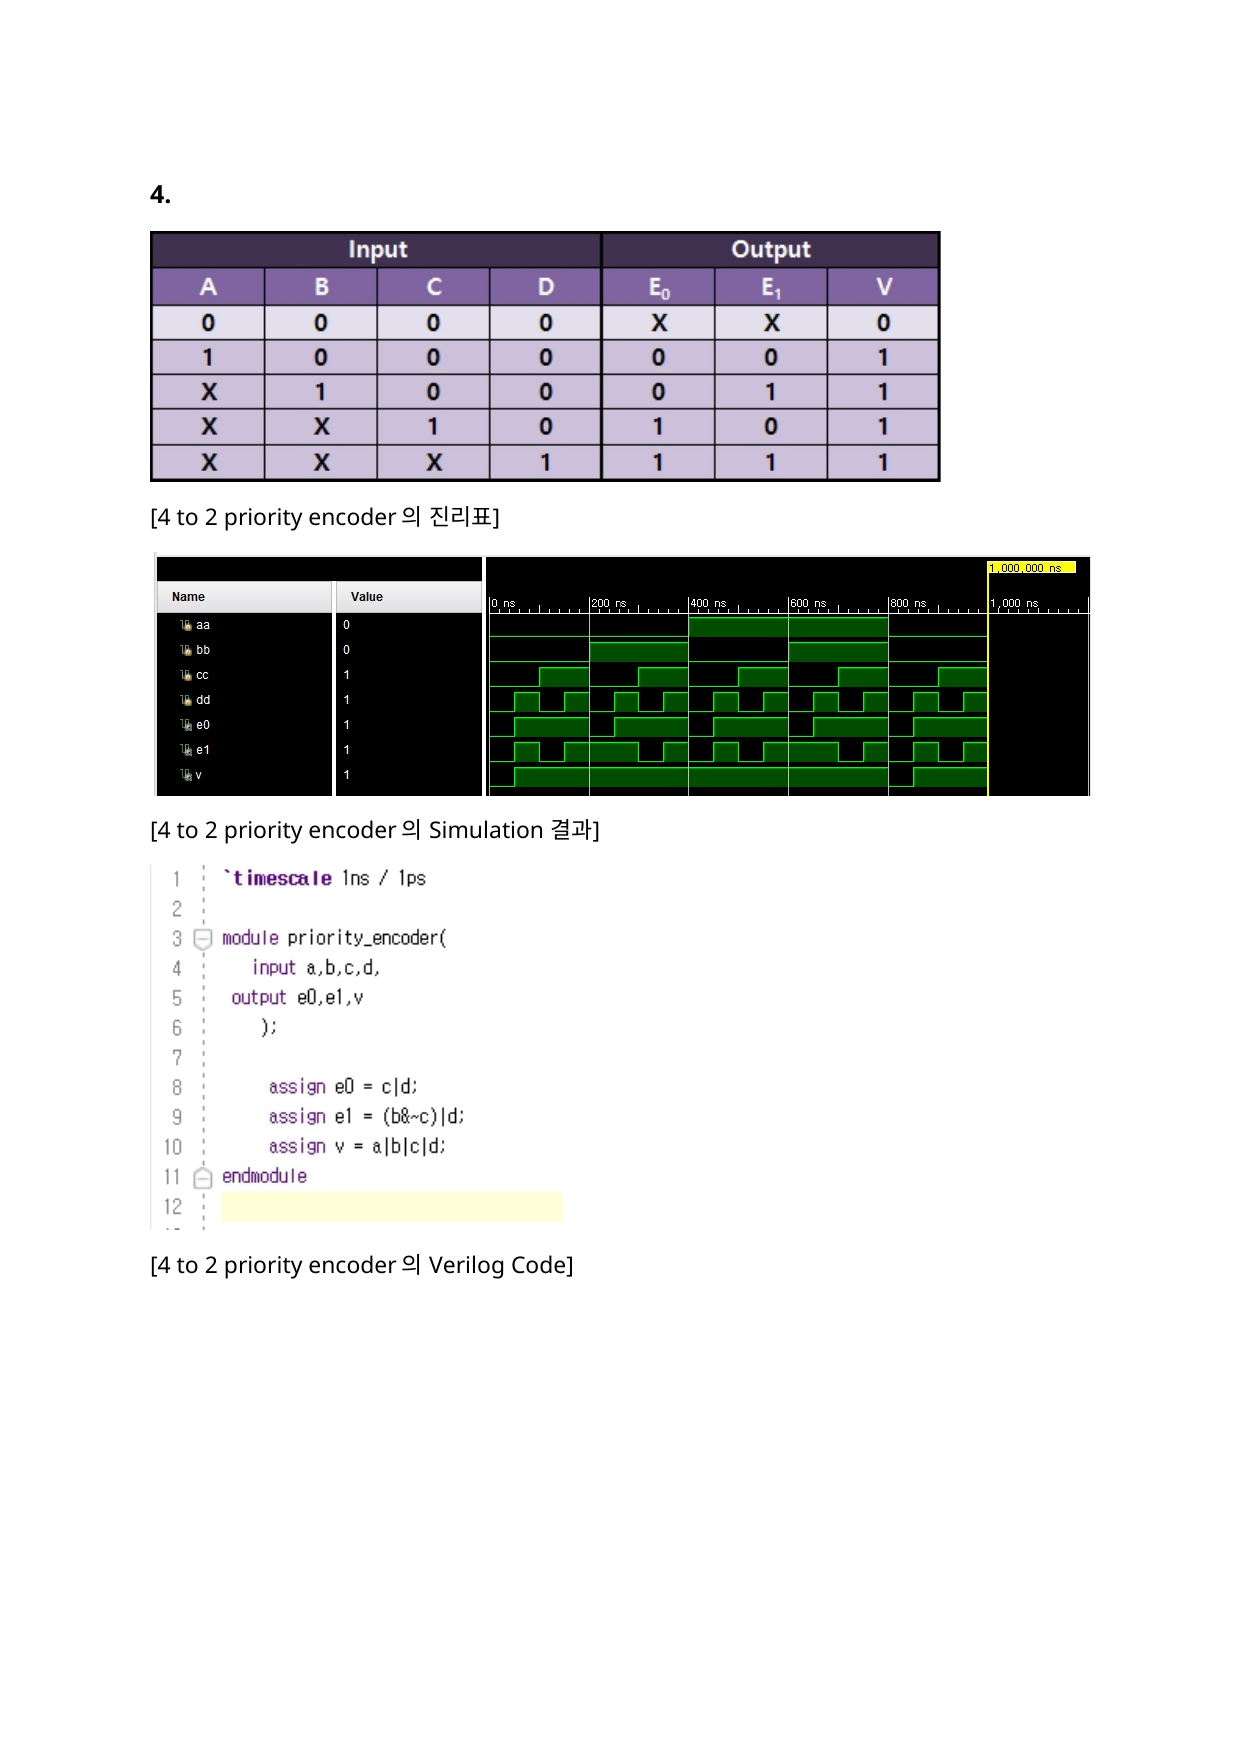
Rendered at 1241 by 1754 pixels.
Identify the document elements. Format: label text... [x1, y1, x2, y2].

text [4 to 2 priority encoder의 진리표] [150, 499, 1090, 532]
picture [150, 552, 1091, 796]
text [4 to 2 priority encoder의 Verilog Code] [150, 1247, 1090, 1280]
picture [150, 865, 563, 1230]
picture [150, 231, 941, 482]
text 4. [150, 177, 1090, 211]
text [4 to 2 priority encoder의 Simulation 결과] [150, 812, 1090, 846]
